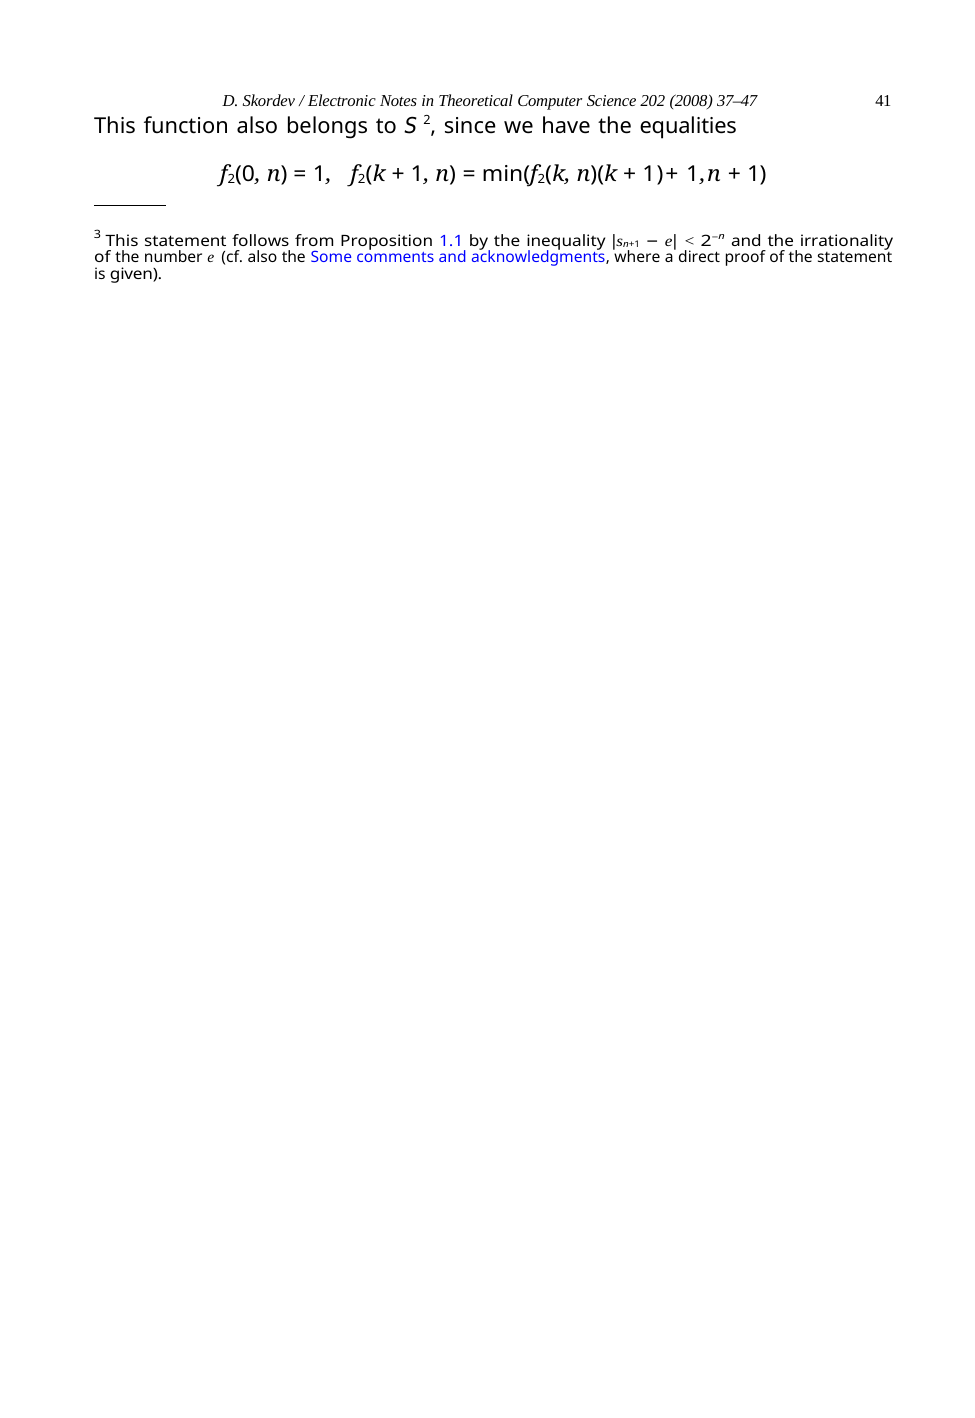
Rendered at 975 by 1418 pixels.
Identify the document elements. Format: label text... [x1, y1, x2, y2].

text This function also belongs to S 2, since we have the equalities [94, 110, 908, 140]
text 3 This statement follows from Proposition 1.1 by the inequality |sn+1 − e| < 2−n and the irrationality of the number e (cf. also the Some comments and acknowledgments, where a direct proof of the statement is given). [94, 231, 893, 284]
text f2(0, n) = 1, f2(k + 1, n) = min(f2(k, n)(k + 1)+ 1,n + 1) [78, 158, 908, 187]
